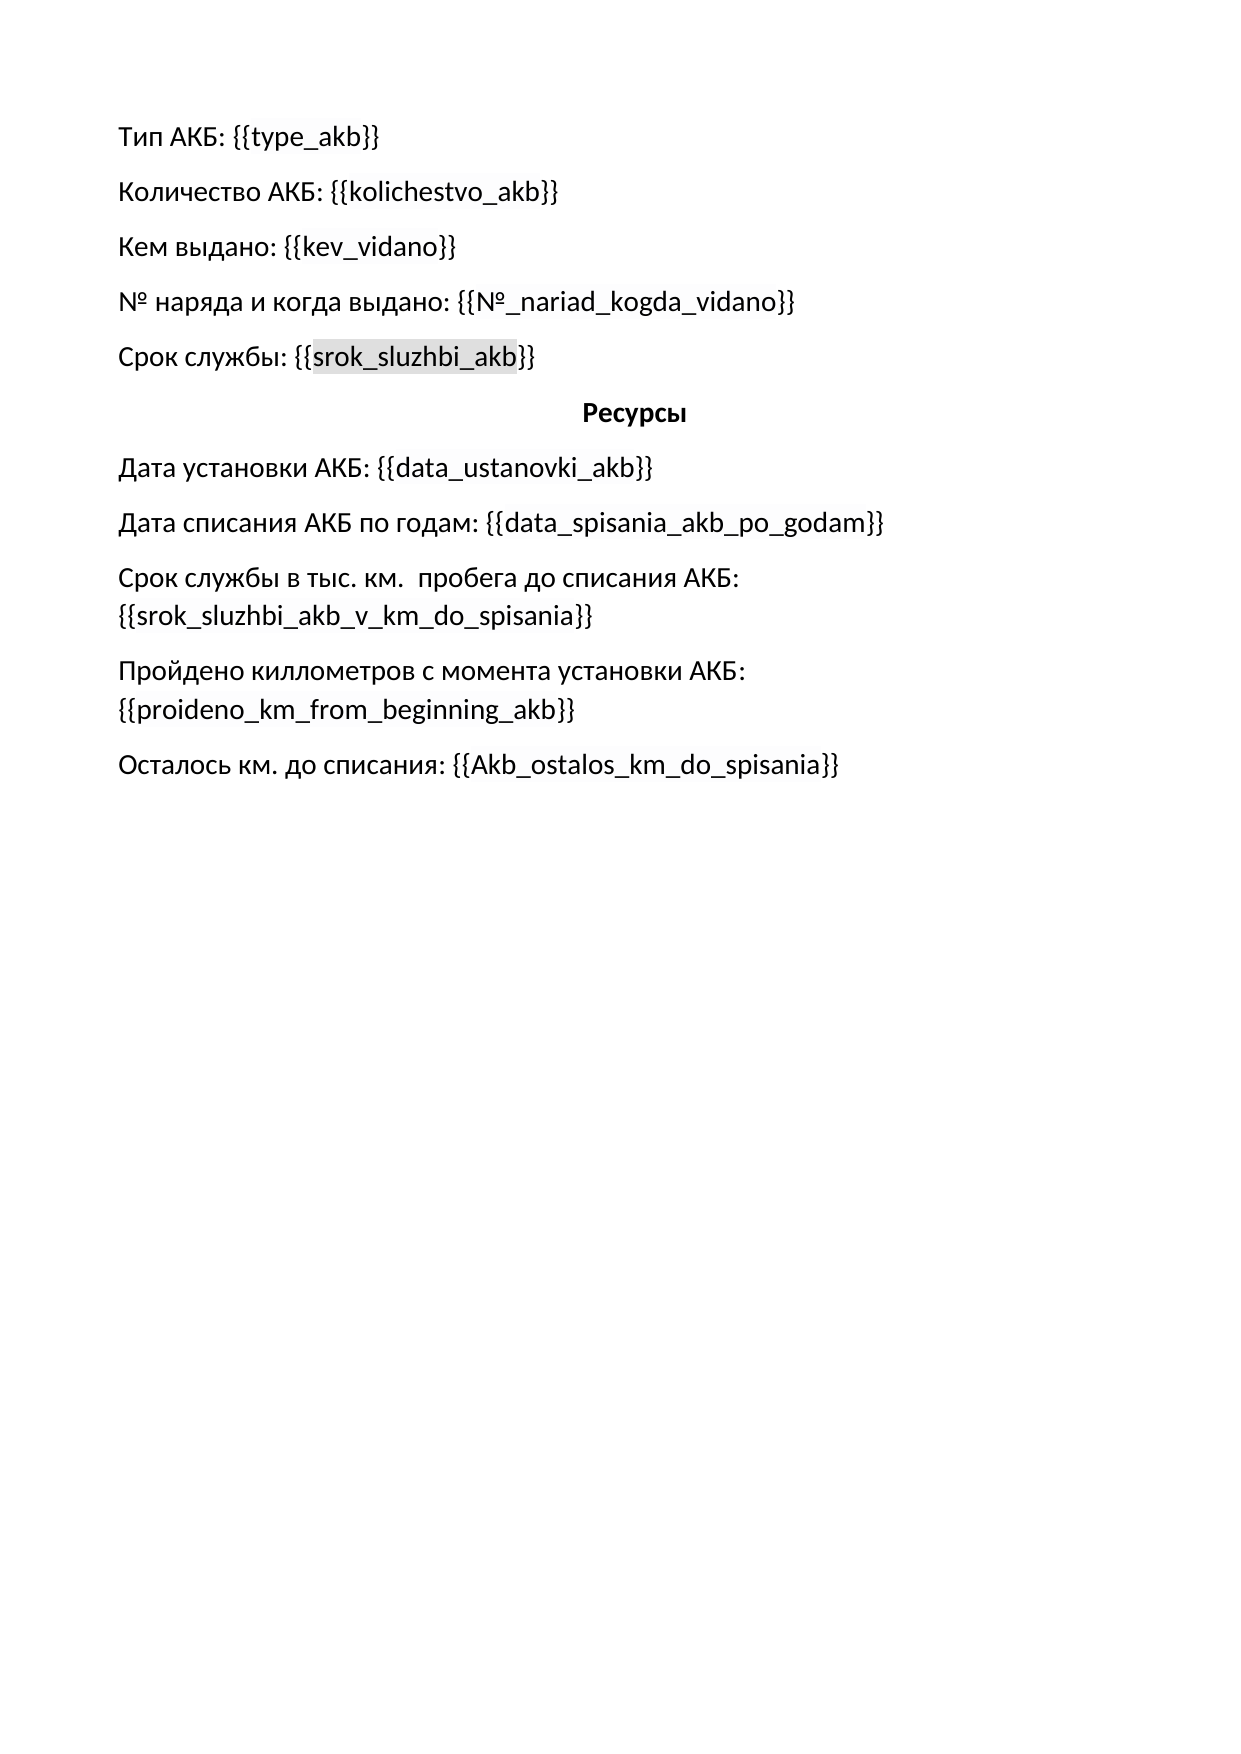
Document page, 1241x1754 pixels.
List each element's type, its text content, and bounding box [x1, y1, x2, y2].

text Кем выдано: {{kev_vidano}} [438, 228, 1152, 264]
text Тип АКБ: {{type_akb}} [361, 118, 1152, 154]
text Срок службы в тыс. км. пробега до списания АКБ: {{srok_sluzhbi_akb_v_km_do_spisania}} [118, 559, 1152, 633]
text Осталось км. до списания: {{Akb_ostalos_km_do_spisania}} [118, 746, 471, 782]
text Пройдено киллометров с момента установки АКБ: {{proideno_km_from_beginning_akb}} [118, 652, 1152, 727]
text Срок службы: {{srok_sluzhbi_akb}} [118, 338, 1152, 374]
text Тип АКБ: {{type_akb}} [118, 118, 251, 154]
text Количество АКБ: {{kolichestvo_akb}} [540, 173, 1152, 209]
text Дата списания АКБ по годам: {{data_spisania_akb_po_godam}} [118, 504, 505, 539]
text Ресурсы [118, 394, 1152, 429]
text Дата установки АКБ: {{data_ustanovki_akb}} [118, 449, 396, 484]
text № наряда и когда выдано: {{№_nariad_kogda_vidano}} [118, 283, 1152, 319]
text Дата установки АКБ: {{data_ustanovki_akb}} [634, 449, 1152, 484]
text Осталось км. до списания: {{Akb_ostalos_km_do_spisania}} [821, 746, 1152, 782]
text Кем выдано: {{kev_vidano}} [118, 228, 302, 264]
text Дата списания АКБ по годам: {{data_spisania_akb_po_godam}} [866, 504, 1152, 539]
text Количество АКБ: {{kolichestvo_akb}} [118, 173, 349, 209]
